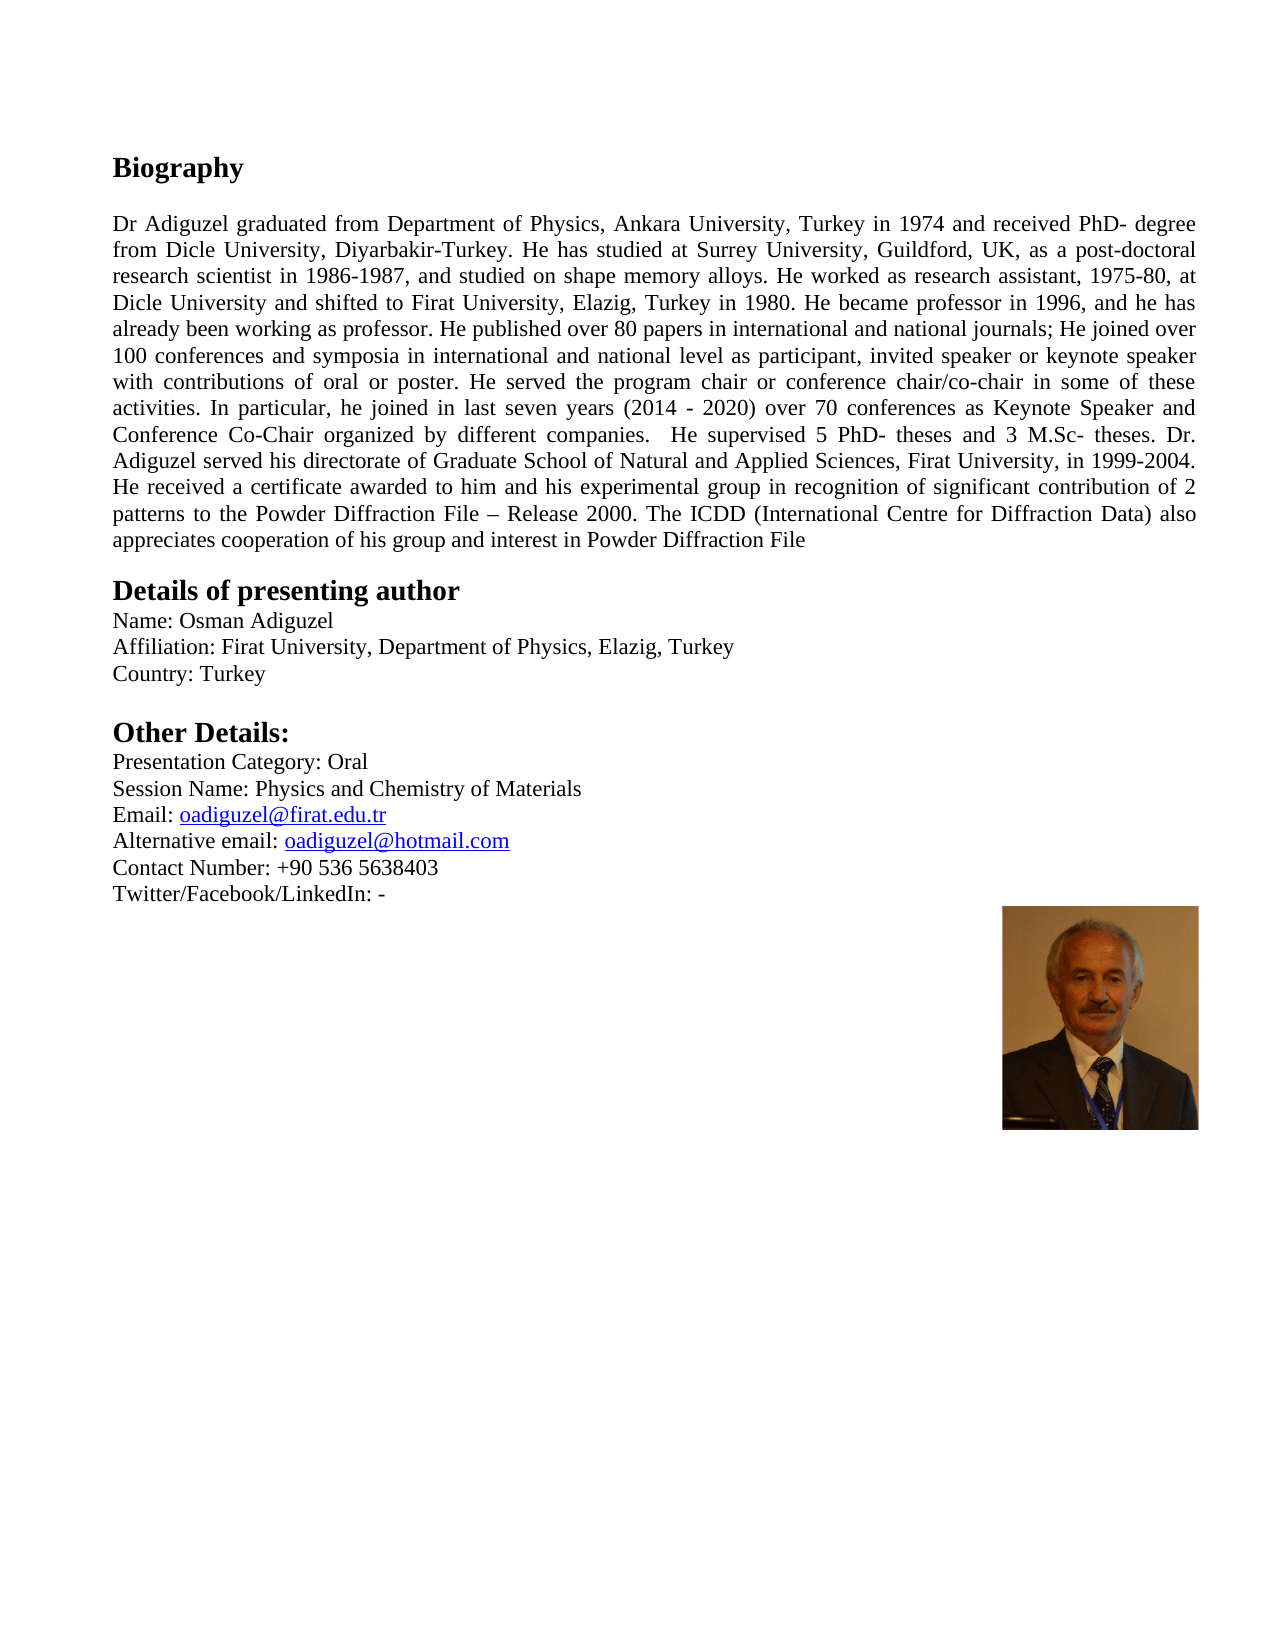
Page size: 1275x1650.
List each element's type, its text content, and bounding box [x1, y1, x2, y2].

text Email: oadiguzel@firat.edu.tr [112, 801, 1198, 827]
text Alternative email: oadiguzel@hotmail.com [112, 827, 1198, 854]
text Other Details: [112, 715, 1198, 748]
picture [1002, 906, 1199, 1130]
text Dr Adiguzel graduated from Department of Physics, Ankara University, Turkey in 1974 and received PhD- degree from Dicle University, Diyarbakir-Turkey. He has studied at Surrey University, Guildford, UK, as a post-doctoral research scientist in 1986-1987, and studied on shape memory alloys. He worked as research assistant, 1975-80, at Dicle University and shifted to Firat University, Elazig, Turkey in 1980. He became professor in 1996, and he has already been working as professor. He published over 80 papers in international and national journals; He joined over 100 conferences and symposia in international and national level as participant, invited speaker or keynote speaker with contributions of oral or poster. He served the program chair or conference chair/co-chair in some of these activities. In particular, he joined in last seven years (2014 - 2020) over 70 conferences as Keynote Speaker and Conference Co-Chair organized by different companies. He supervised 5 PhD- theses and 3 M.Sc- theses. Dr. Adiguzel served his directorate of Graduate School of Natural and Applied Sciences, Firat University, in 1999-2004. He received a certificate awarded to him and his experimental group in recognition of significant contribution of 2 patterns to the Powder Diffraction File – Release 2000. The ICDD (International Centre for Diffraction Data) also appreciates cooperation of his group and interest in Powder Diffraction File [112, 210, 1198, 552]
text Presentation Category: Oral [112, 748, 1198, 774]
text Twitter/Facebook/LinkedIn: - [112, 880, 1198, 906]
text Contact Number: +90 536 5638403 [112, 854, 1198, 880]
text Affiliation: Firat University, Department of Physics, Elazig, Turkey [112, 633, 1198, 659]
text Details of presenting author [112, 573, 1198, 607]
text Biography [112, 150, 1198, 183]
text Country: Turkey [112, 659, 1198, 686]
text Name: Osman Adiguzel [112, 607, 1198, 633]
text Session Name: Physics and Chemistry of Materials [112, 774, 1198, 801]
